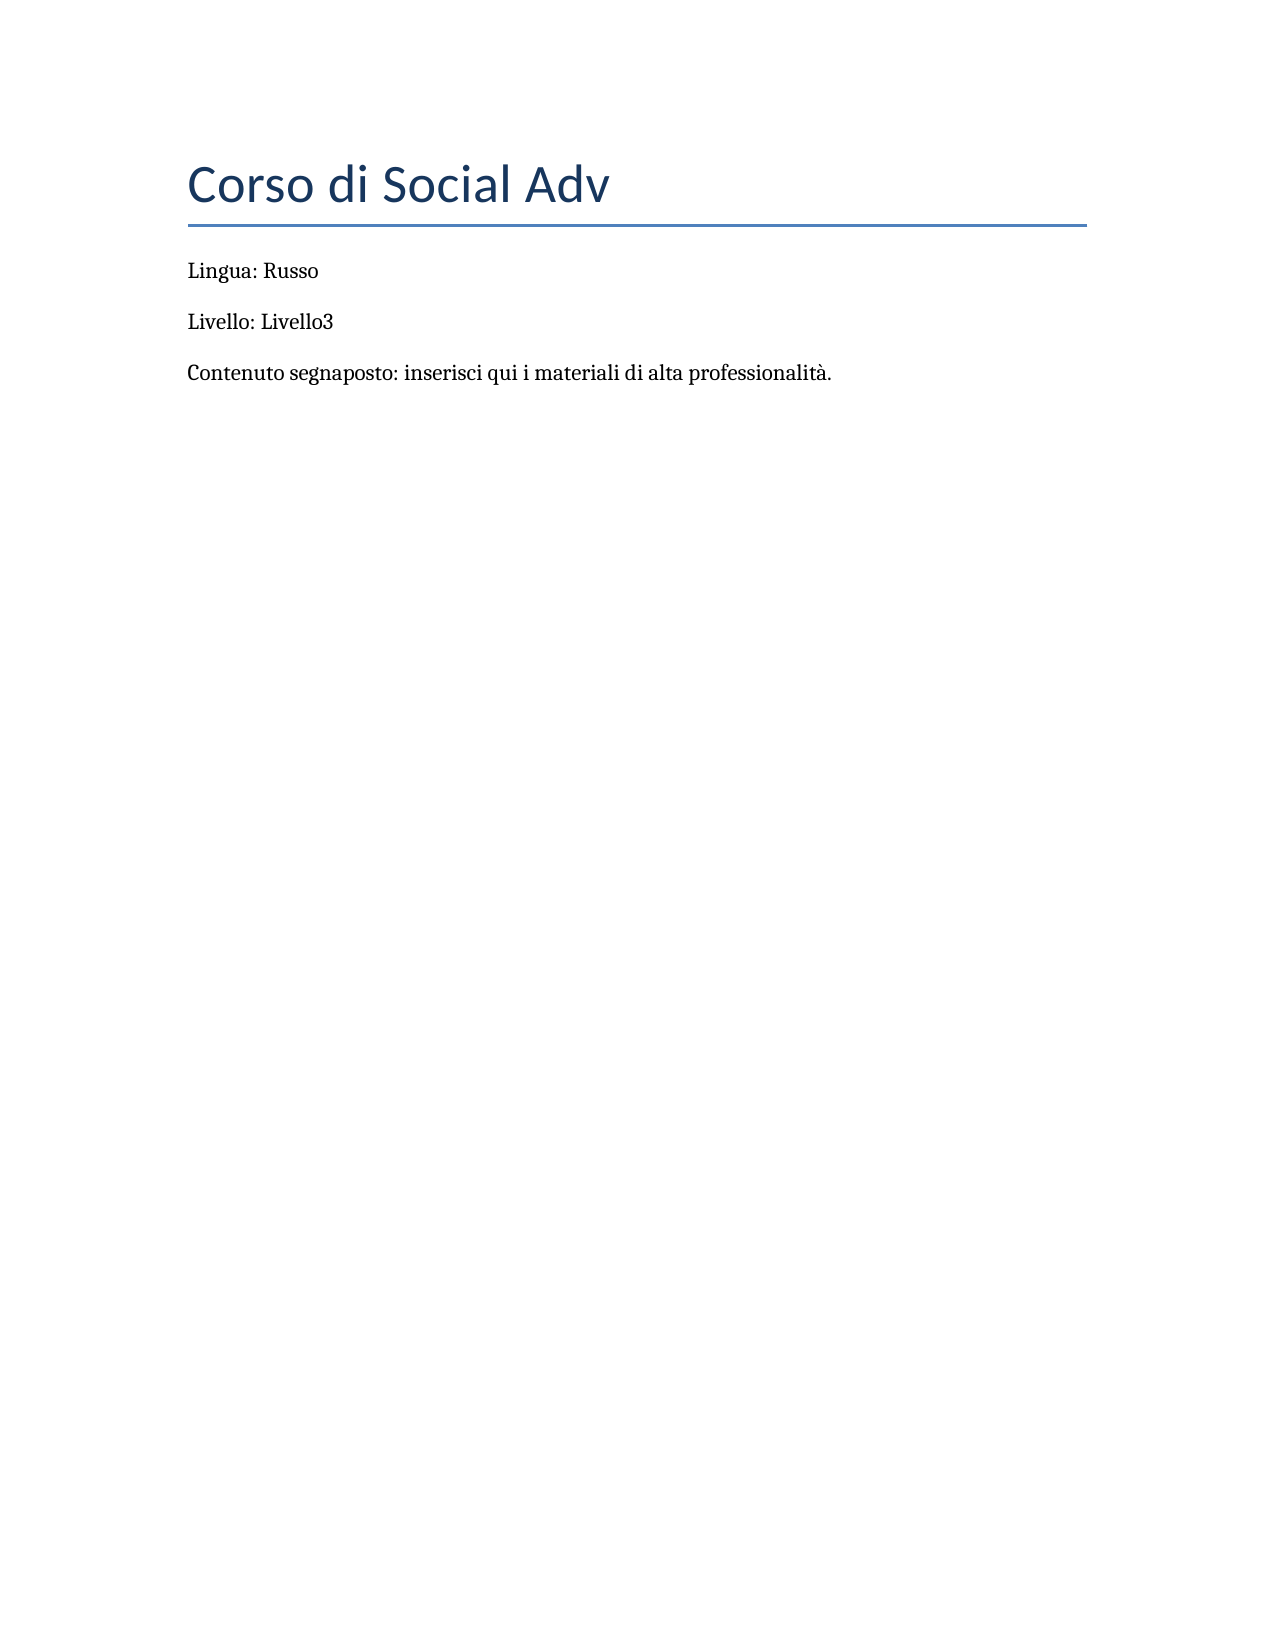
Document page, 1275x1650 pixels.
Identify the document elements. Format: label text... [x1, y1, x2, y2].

title Corso di Social Adv [187, 150, 1087, 227]
text Contenuto segnaposto: inserisci qui i materiali di alta professionalità. [187, 360, 1087, 386]
text Livello: Livello3 [187, 309, 1087, 335]
text Lingua: Russo [187, 258, 1087, 284]
